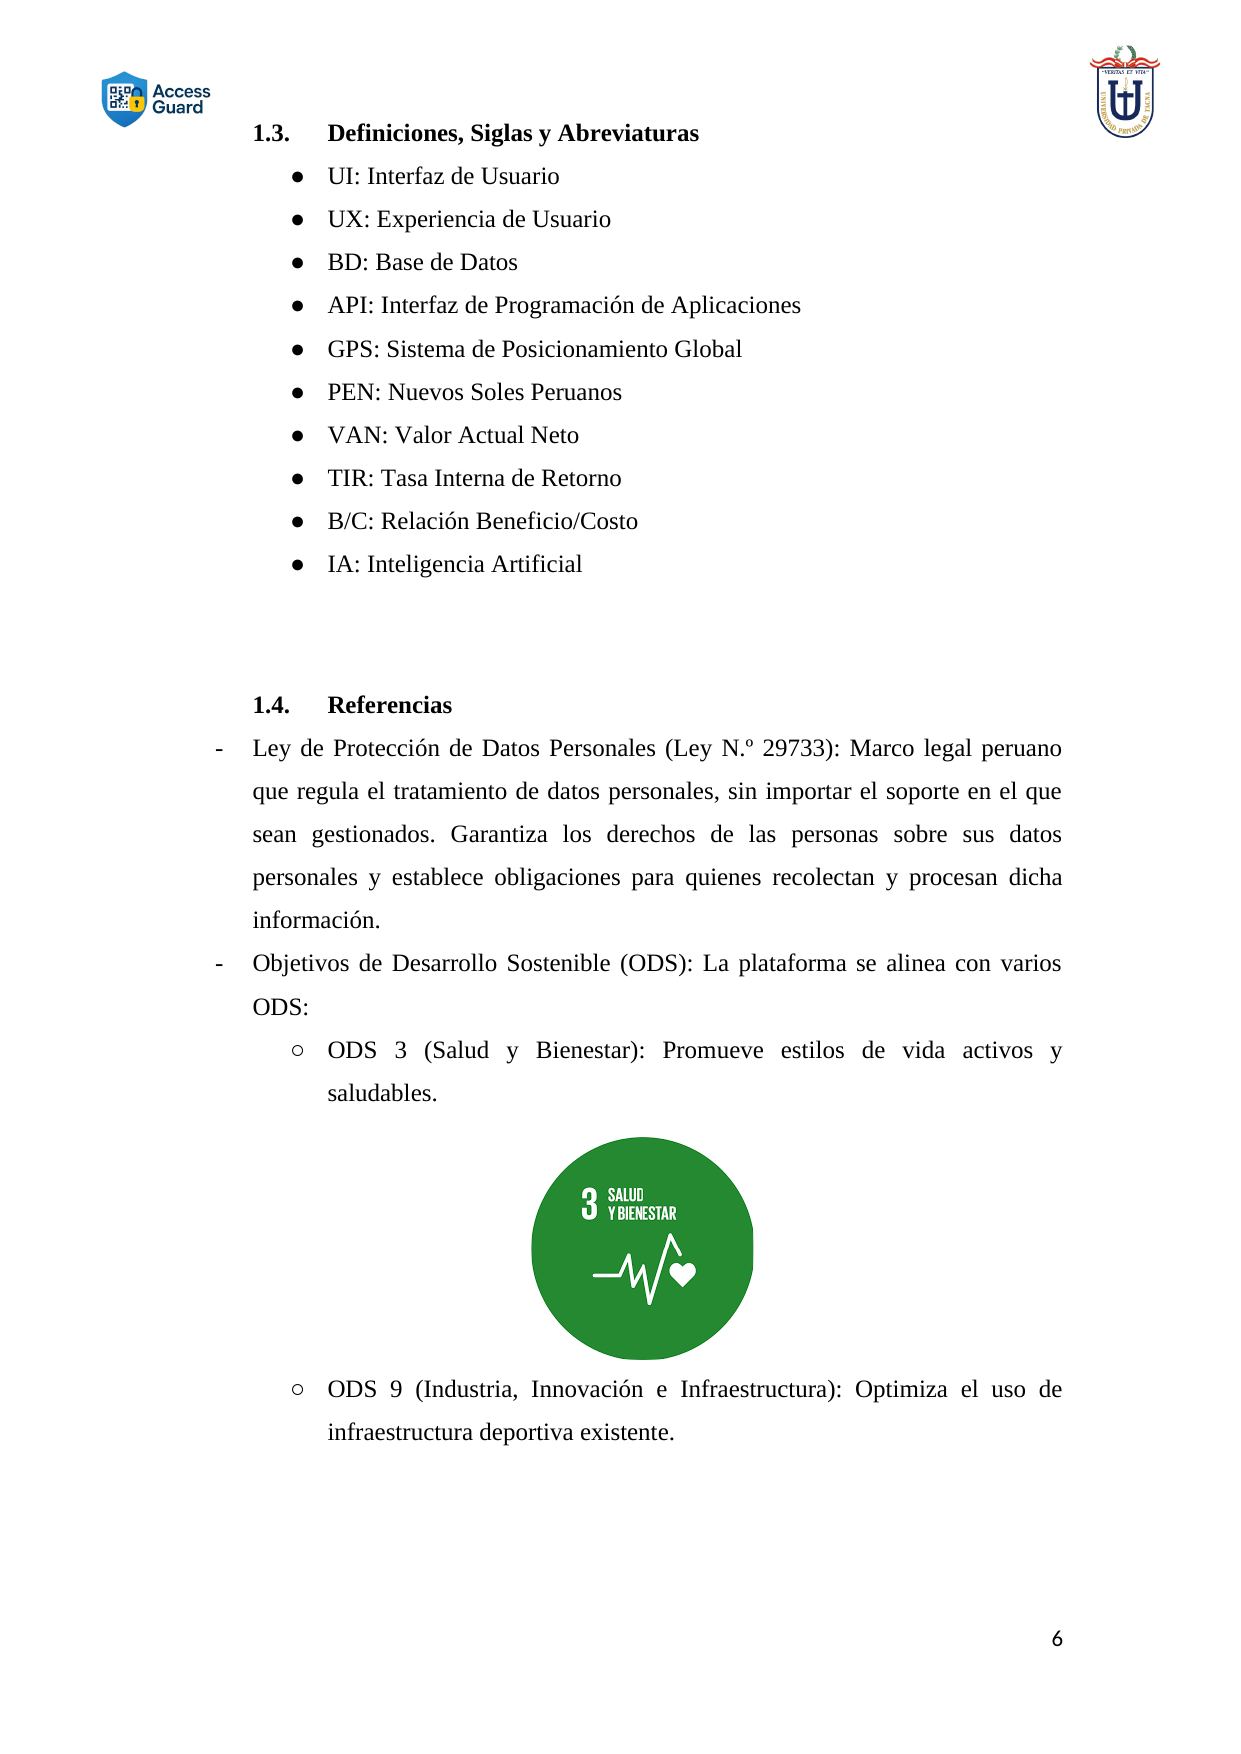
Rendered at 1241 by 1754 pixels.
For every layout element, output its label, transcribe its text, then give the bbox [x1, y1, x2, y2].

list BD: Base de Datos [290, 247, 1063, 276]
list Ley de Protección de Datos Personales (Ley N.º 29733): Marco legal peruano que regula el tratamiento de datos personales, sin importar el soporte en el que sean gestionados. Garantiza los derechos de las personas sobre sus datos personales y establece obligaciones para quienes recolectan y procesan dicha información. [215, 733, 1063, 934]
list UI: Interfaz de Usuario [290, 161, 1063, 190]
list B/C: Relación Beneficio/Costo [290, 506, 1063, 535]
subtitle Definiciones, Siglas y Abreviaturas [290, 118, 1063, 147]
picture [531, 1137, 754, 1360]
list VAN: Valor Actual Neto [290, 420, 1063, 449]
list Objetivos de Desarrollo Sostenible (ODS): La plataforma se alinea con varios ODS: [215, 948, 1063, 1020]
list UX: Experiencia de Usuario [290, 204, 1063, 233]
list ODS 9 (Industria, Innovación e Infraestructura): Optimiza el uso de infraestructura deportiva existente. [290, 1374, 1063, 1446]
list GPS: Sistema de Posicionamiento Global [290, 334, 1063, 362]
list IA: Inteligencia Artificial [290, 549, 1063, 578]
list API: Interfaz de Programación de Aplicaciones [290, 291, 1063, 319]
subtitle Referencias [290, 690, 1063, 718]
list TIR: Tasa Interna de Retorno [290, 463, 1063, 492]
list PEN: Nuevos Soles Peruanos [290, 377, 1063, 406]
picture [88, 34, 222, 169]
list ODS 3 (Salud y Bienestar): Promueve estilos de vida activos y saludables. [290, 1035, 1063, 1107]
picture [1089, 45, 1161, 138]
